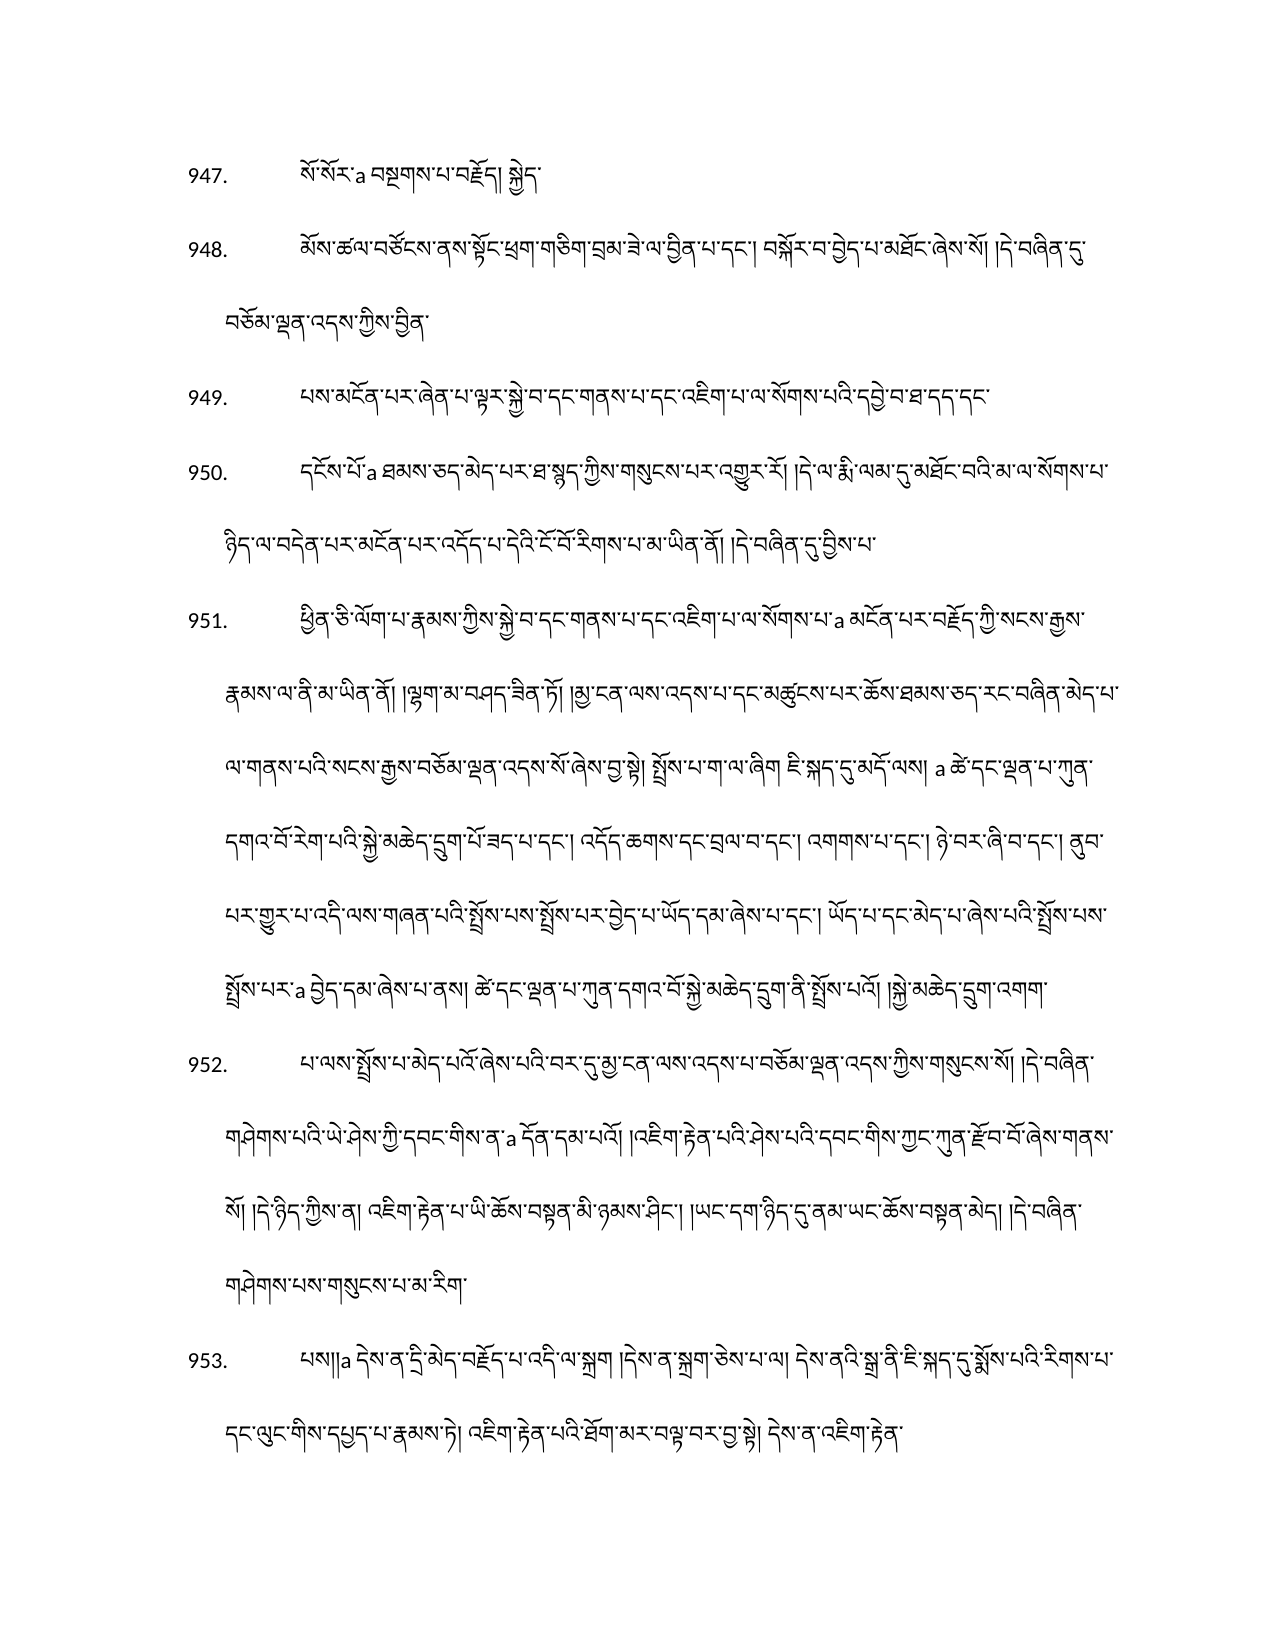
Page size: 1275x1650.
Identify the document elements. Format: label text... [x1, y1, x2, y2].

list ཕྱིན་ཅི་ལོག་པ་རྣམས་ཀྱིས་སྐྱེ་བ་དང་གནས་པ་དང་འཇིག་པ་ལ་སོགས་པ་aམངོན་པར་བརྗོད་ཀྱི་སངས་རྒྱས་རྣམས་ལ་ནི་མ་ཡིན་ནོ། །ལྷག་མ་བཤད་ཟིན་ཏོ། །མྱ་ངན་ལས་འདས་པ་དང་མཚུངས་པར་ཆོས་ཐམས་ཅད་རང་བཞིན་མེད་པ་ལ་གནས་པའི་སངས་རྒྱས་བཅོམ་ལྡན་འདས་སོ་ཞེས་བྱ་སྟེ། སྤྲོས་པ་ག་ལ་ཞིག ཇི་སྐད་དུ་མདོ་ལས། aཚེ་དང་ལྡན་པ་ཀུན་དགའ་བོ་རེག་པའི་སྐྱེ་མཆེད་དྲུག་པོ་ཟད་པ་དང་། འདོད་ཆགས་དང་བྲལ་བ་དང་། འགགས་པ་དང་། ཉེ་བར་ཞི་བ་དང་། ནུབ་པར་གྱུར་པ་འདི་ལས་གཞན་པའི་སྤྲོས་པས་སྤྲོས་པར་བྱེད་པ་ཡོད་དམ་ཞེས་པ་དང་། ཡོད་པ་དང་མེད་པ་ཞེས་པའི་སྤྲོས་པས་སྤྲོས་པར་aབྱེད་དམ་ཞེས་པ་ནས། ཚེ་དང་ལྡན་པ་ཀུན་དགའ་བོ་སྐྱེ་མཆེད་དྲུག་ནི་སྤྲོས་པའོ། །སྐྱེ་མཆེད་དྲུག་འགག་ [187, 594, 1125, 1029]
list སོ་སོར་aབསྔགས་པ་བརྗོད། སྐྱེད་ [187, 150, 1125, 214]
list པ་ལས་སྤྲོས་པ་མེད་པའོ་ཞེས་པའི་བར་དུ་མྱ་ངན་ལས་འདས་པ་བཅོམ་ལྡན་འདས་ཀྱིས་གསུངས་སོ། །དེ་བཞིན་གཤེགས་པའི་ཡེ་ཤེས་ཀྱི་དབང་གིས་ན་aདོན་དམ་པའོ། །འཇིག་རྟེན་པའི་ཤེས་པའི་དབང་གིས་ཀྱང་ཀུན་རྫོབ་བོ་ཞེས་གནས་སོ། །དེ་ཉིད་ཀྱིས་ན། འཇིག་རྟེན་པ་ཡི་ཆོས་བསྟན་མི་ཉམས་ཤིང་། །ཡང་དག་ཉིད་དུ་ནམ་ཡང་ཆོས་བསྟན་མེད། །དེ་བཞིན་གཤེགས་པས་གསུངས་པ་མ་རིག་ [187, 1039, 1125, 1325]
list དངོས་པོ་aཐམས་ཅད་མེད་པར་ཐ་སྙད་ཀྱིས་གསུངས་པར་འགྱུར་རོ། །དེ་ལ་རྨི་ལམ་དུ་མཐོང་བའི་མ་ལ་སོགས་པ་ཉིད་ལ་བདེན་པར་མངོན་པར་འདོད་པ་དེའི་ངོ་བོ་རིགས་པ་མ་ཡིན་ནོ། །དེ་བཞིན་དུ་བྱིས་པ་ [187, 446, 1125, 585]
list པས་མངོན་པར་ཞེན་པ་ལྟར་སྐྱེ་བ་དང་གནས་པ་དང་འཇིག་པ་ལ་སོགས་པའི་དབྱེ་བ་ཐ་དད་དང་ [187, 372, 1125, 437]
list པས།།aདེས་ན་དྲི་མེད་བརྗོད་པ་འདི་ལ་སྐྲག །དེས་ན་སྐྲག་ཅེས་པ་ལ། དེས་ནའི་སྒྲ་ནི་ཇི་སྐད་དུ་སྨོས་པའི་རིགས་པ་དང་ལུང་གིས་དཔྱད་པ་རྣམས་ཏེ། འཇིག་རྟེན་པའི་ཐོག་མར་བལྟ་བར་བྱ་སྟེ། དེས་ན་འཇིག་རྟེན་ [187, 1335, 1125, 1473]
list མོས་ཚལ་བཙོངས་ནས་སྟོང་ཕྲག་གཅིག་བྲམ་ཟེ་ལ་བྱིན་པ་དང་། བསྐོར་བ་བྱེད་པ་མཐོང་ཞེས་སོ། །དེ་བཞིན་དུ་བཅོམ་ལྡན་འདས་ཀྱིས་བྱིན་ [187, 224, 1125, 363]
